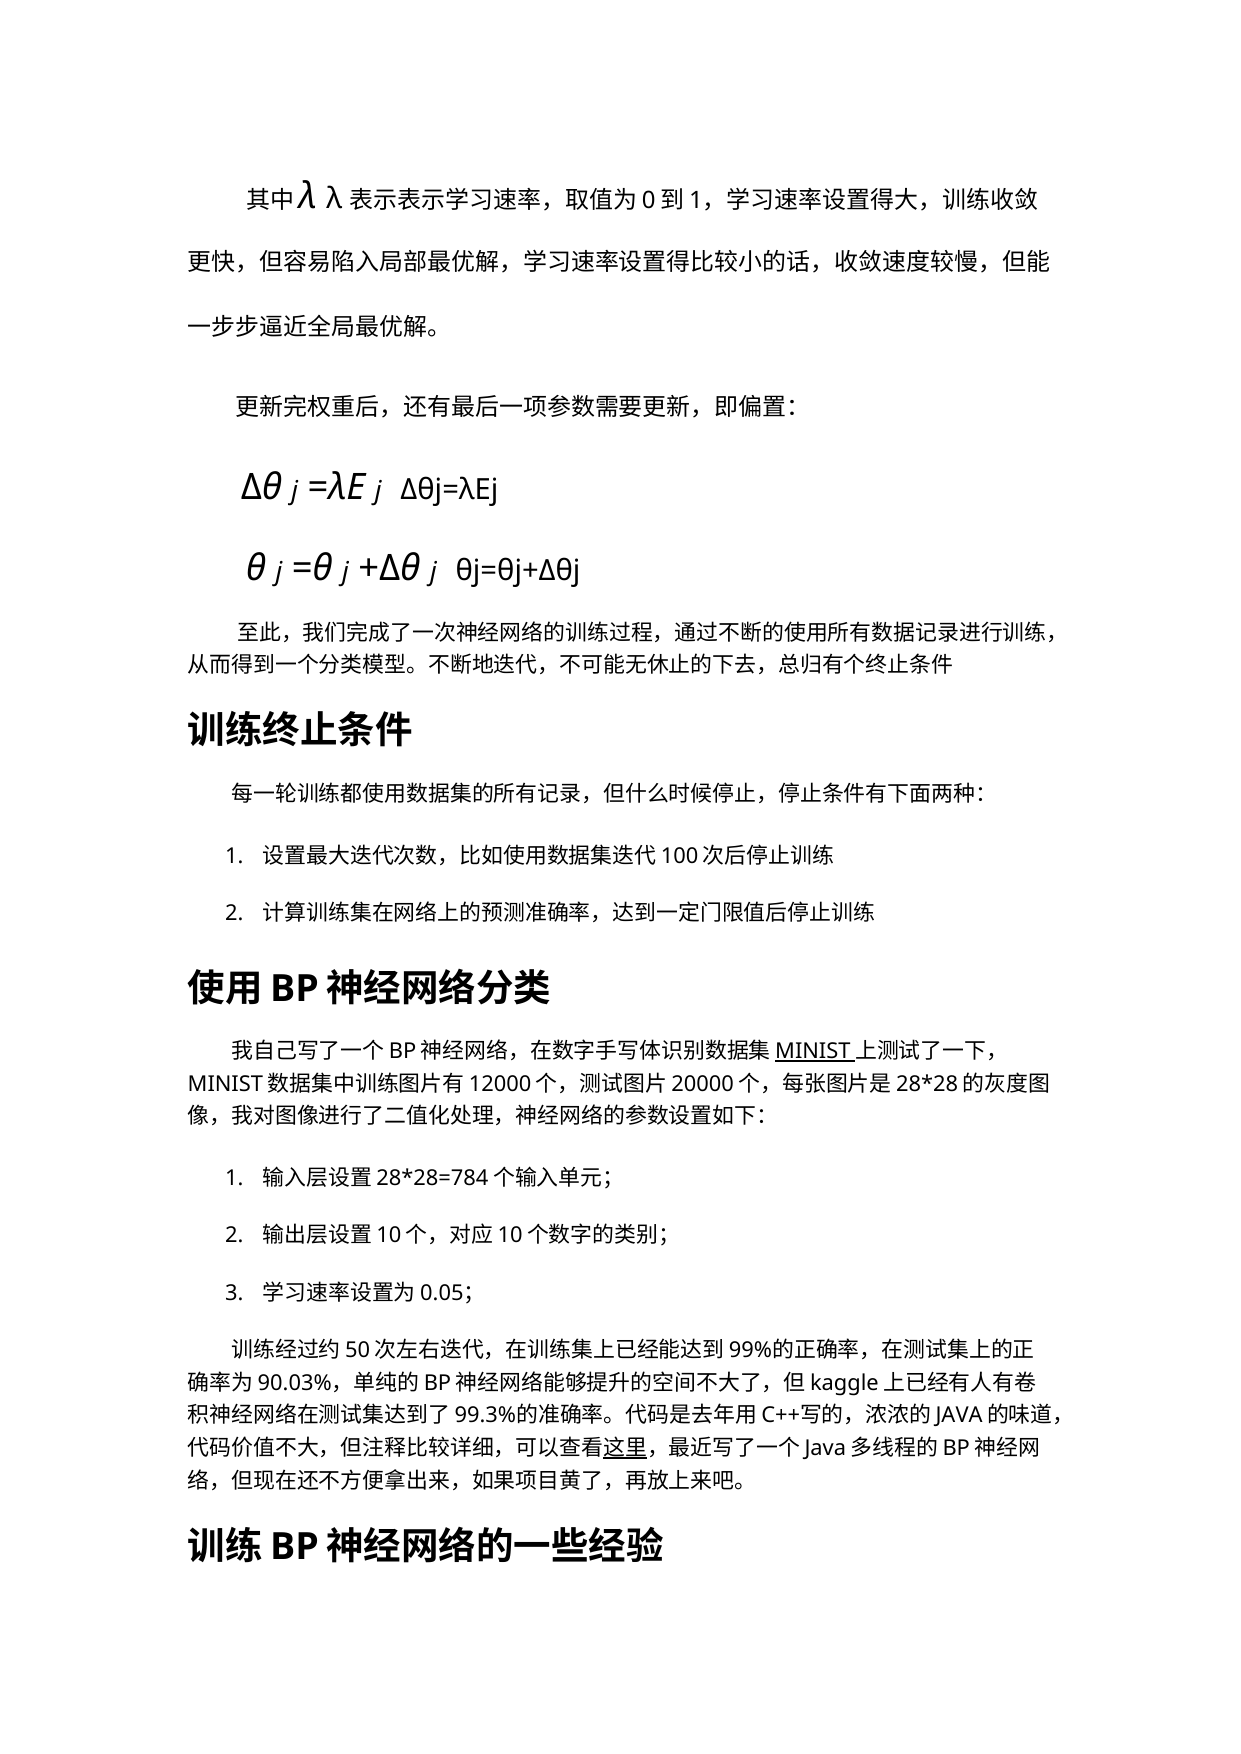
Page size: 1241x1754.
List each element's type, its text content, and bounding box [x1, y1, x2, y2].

list 学习速率设置为0.05； [225, 1275, 1053, 1307]
text 训练BP神经网络的一些经验 [187, 1510, 1053, 1575]
text 训练经过约50次左右迭代，在训练集上已经能达到99%的正确率，在测试集上的正确率为90.03%，单纯的BP神经网络能够提升的空间不大了，但kaggle上已经有人有卷积神经网络在测试集达到了99.3%的准确率。代码是去年用C++写的，浓浓的JAVA的味道，代码价值不大，但注释比较详细，可以查看这里，最近写了一个Java多线程的BP神经网络，但现在还不方便拿出来，如果项目黄了，再放上来吧。 [187, 1332, 1053, 1495]
text 更新完权重后，还有最后一项参数需要更新，即偏置： [187, 373, 1053, 438]
list 输出层设置10个，对应10个数字的类别； [225, 1217, 1053, 1250]
text Δθ j =λE j Δθj=λEj [187, 453, 1053, 518]
text 每一轮训练都使用数据集的所有记录，但什么时候停止，停止条件有下面两种： [187, 776, 1053, 808]
text 其中λ λ 表示表示学习速率，取值为0到1，学习速率设置得大，训练收敛更快，但容易陷入局部最优解，学习速率设置得比较小的话，收敛速度较慢，但能一步步逼近全局最优解。 [187, 162, 1053, 357]
text θ j =θ j +Δθ j θj=θj+Δθj [187, 534, 1053, 599]
list 设置最大迭代次数，比如使用数据集迭代100次后停止训练 [225, 837, 1053, 870]
list 输入层设置28*28=784个输入单元； [225, 1160, 1053, 1192]
text 训练终止条件 [187, 695, 1053, 760]
text 使用BP神经网络分类 [187, 952, 1053, 1017]
list 计算训练集在网络上的预测准确率，达到一定门限值后停止训练 [225, 895, 1053, 927]
text 至此，我们完成了一次神经网络的训练过程，通过不断的使用所有数据记录进行训练，从而得到一个分类模型。不断地迭代，不可能无休止的下去，总归有个终止条件 [187, 614, 1053, 679]
text 我自己写了一个BP神经网络，在数字手写体识别数据集MINIST上测试了一下，MINIST数据集中训练图片有12000个，测试图片20000个，每张图片是28*28的灰度图像，我对图像进行了二值化处理，神经网络的参数设置如下： [187, 1033, 1053, 1131]
